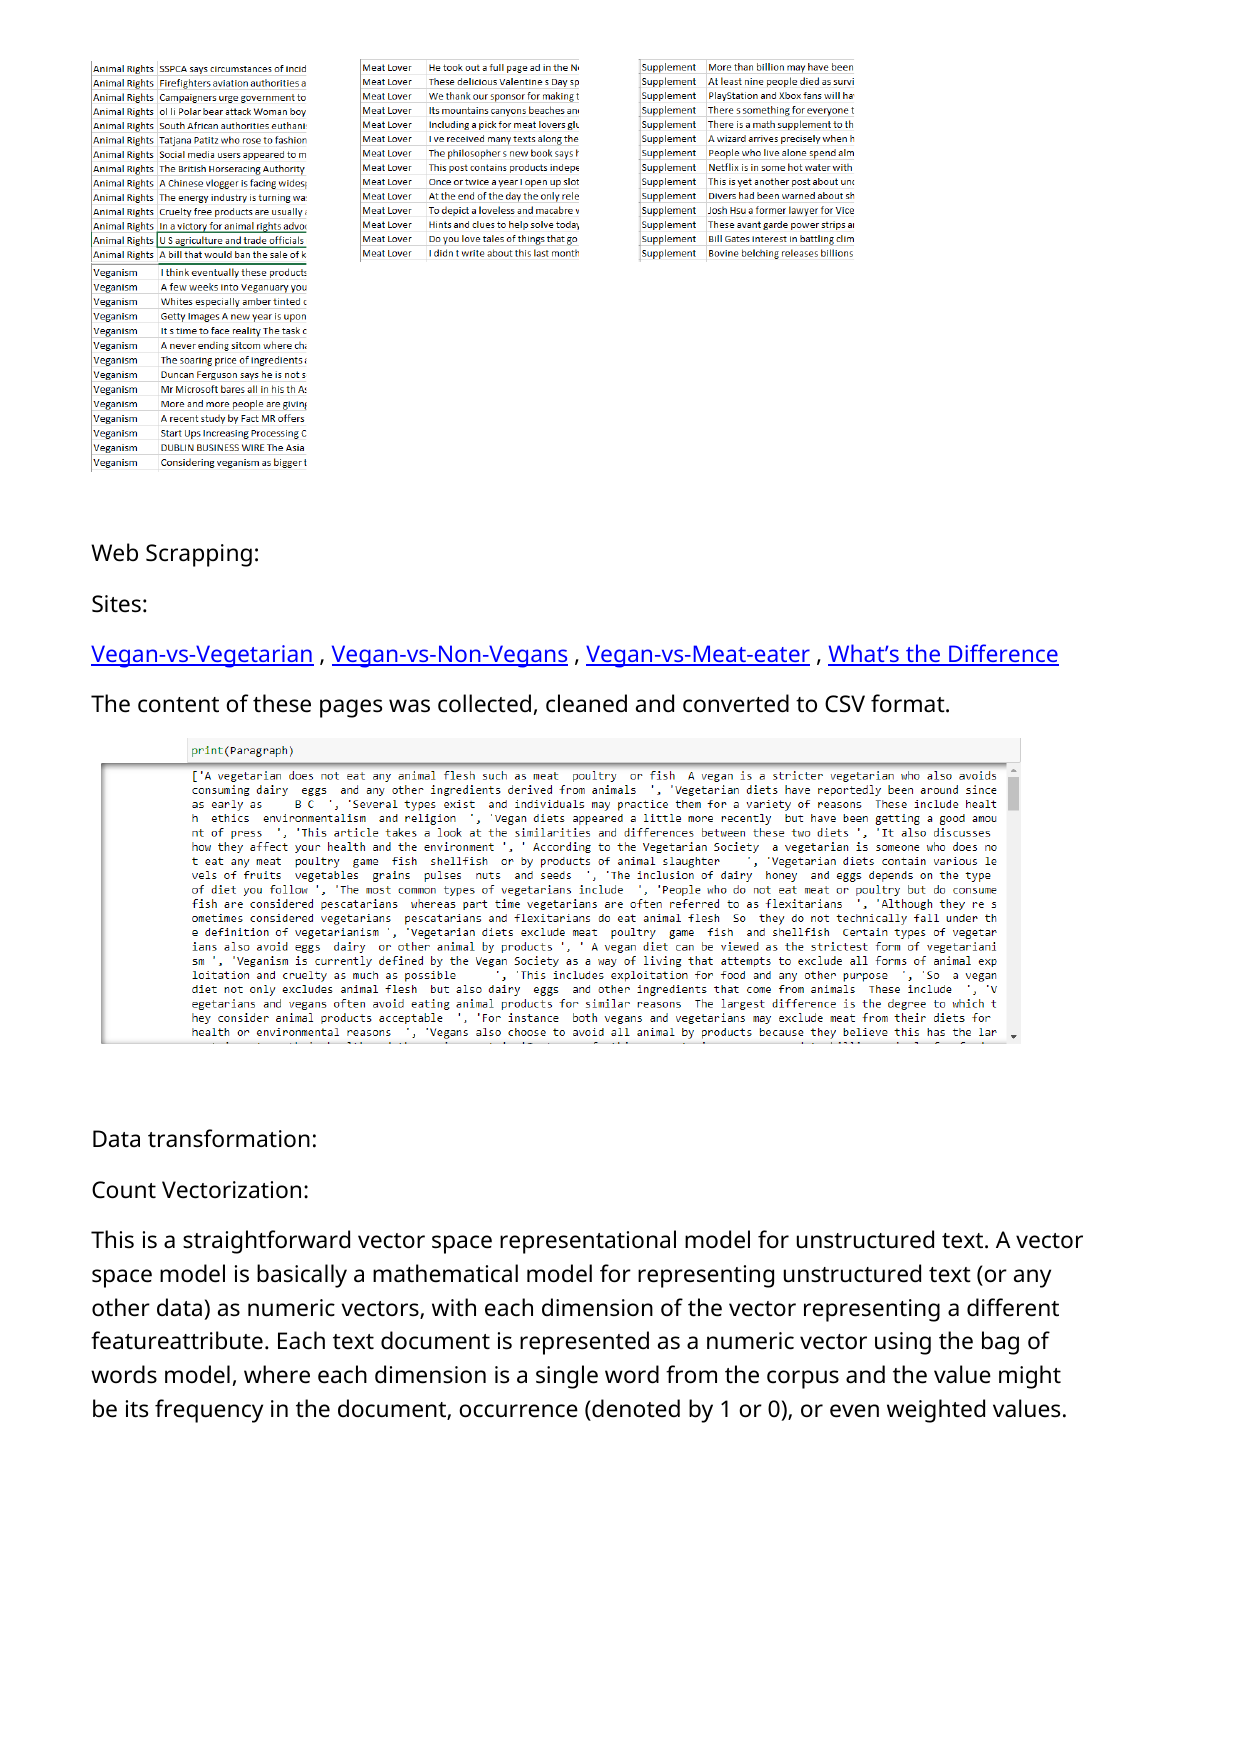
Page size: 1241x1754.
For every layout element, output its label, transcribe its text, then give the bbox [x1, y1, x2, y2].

text Sites: [91, 588, 1090, 619]
picture [91, 263, 307, 472]
text Vegan-vs-Vegetarian , Vegan-vs-Non-Vegans , Vegan-vs-Meat-eater , What’s the Difference [91, 638, 1090, 669]
text This is a straightforward vector space representational model for unstructured text. A vector space model is basically a mathematical model for representing unstructured text (or any other data) as numeric vectors, with each dimension of the vector representing a different featureattribute. Each text document is represented as a numeric vector using the bag of words model, where each dimension is a single word from the corpus and the value might be its frequency in the document, occurrence (denoted by 1 or 0), or even weighted values. [91, 1224, 1090, 1424]
picture [91, 61, 307, 262]
text Count Vectorization: [91, 1174, 1090, 1205]
text The content of these pages was collected, cleaned and converted to CSV format. [91, 688, 1090, 720]
text Web Scrapping: [91, 537, 1124, 568]
text Data transformation: [91, 1123, 1090, 1154]
picture [638, 59, 855, 262]
picture [360, 59, 579, 262]
picture [91, 738, 1032, 1054]
